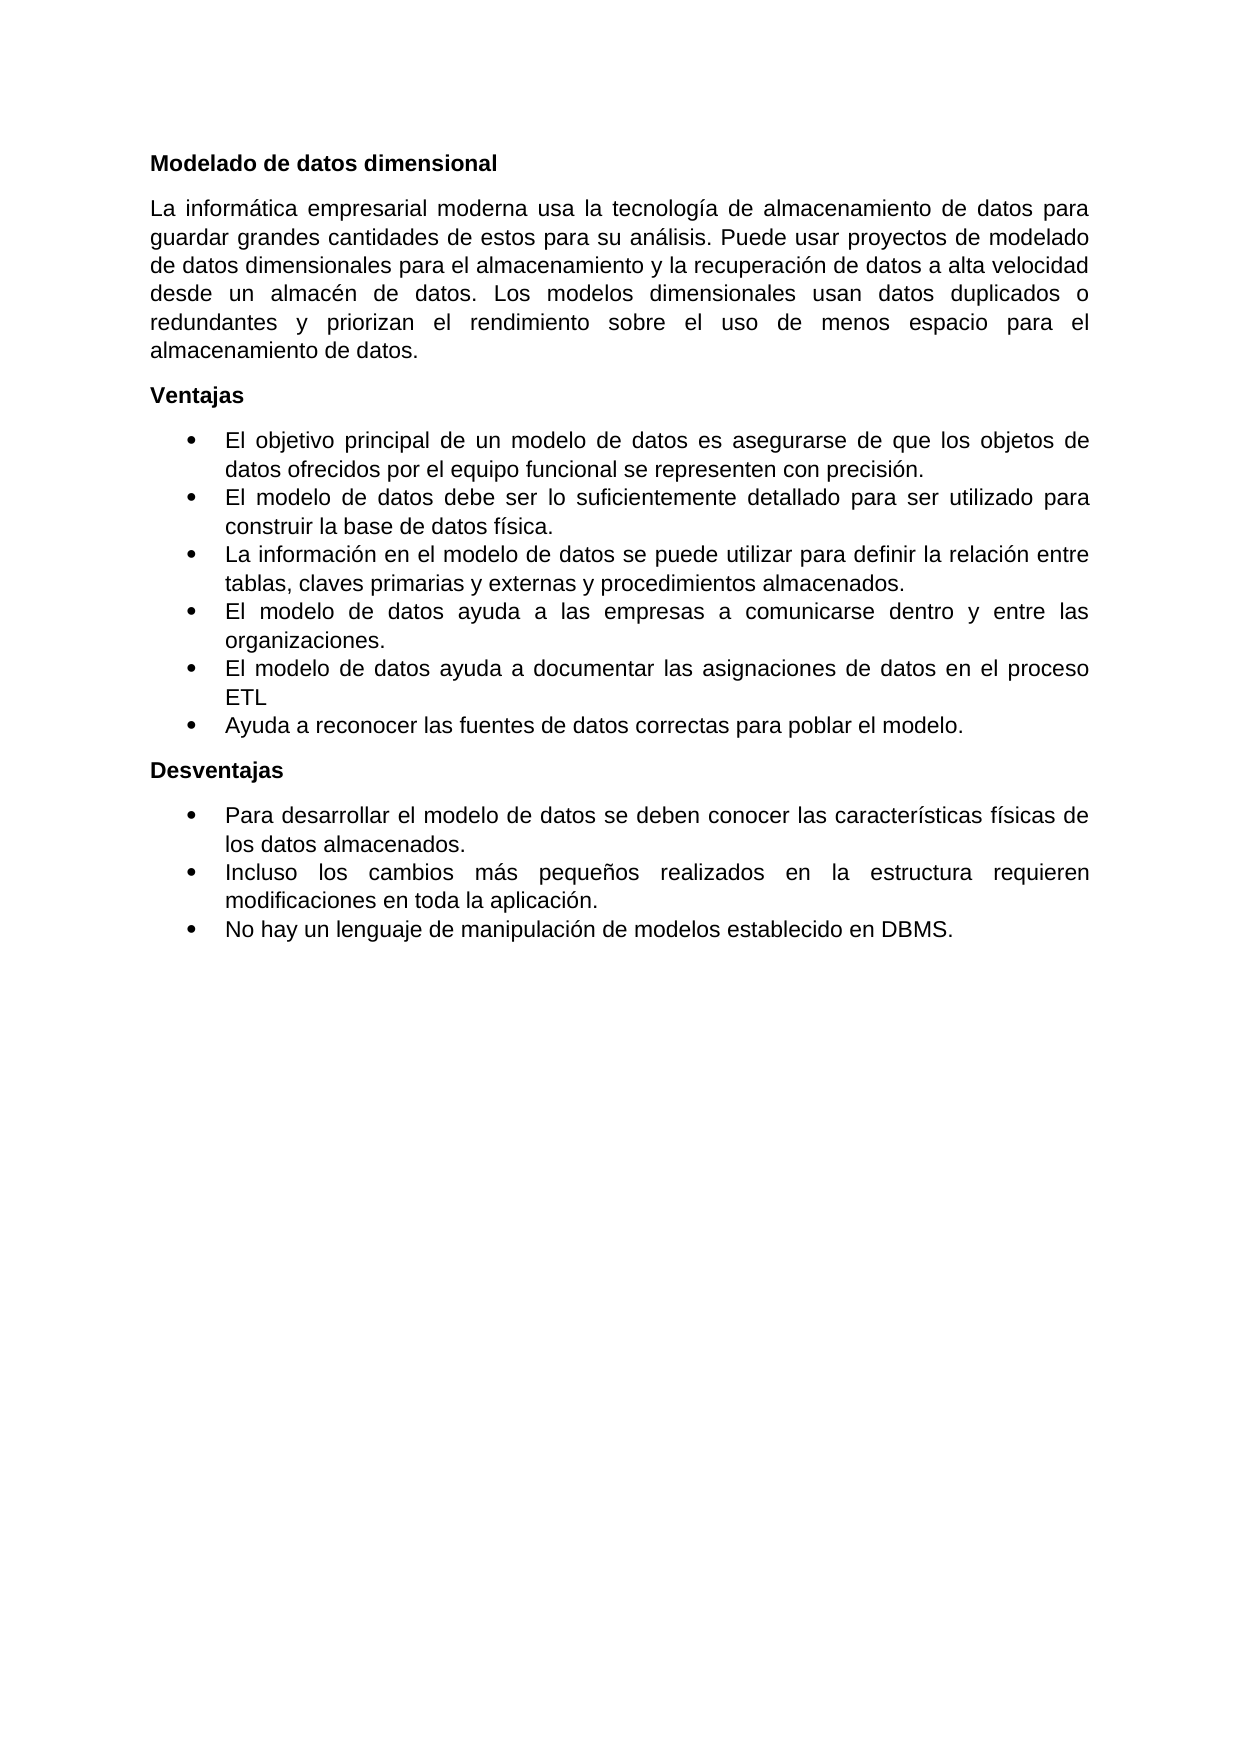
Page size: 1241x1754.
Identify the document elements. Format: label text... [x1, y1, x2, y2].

list Ayuda a reconocer las fuentes de datos correctas para poblar el modelo. [187, 712, 1090, 738]
text Ventajas [150, 382, 1090, 409]
text La informática empresarial moderna usa la tecnología de almacenamiento de datos para guardar grandes cantidades de estos para su análisis. Puede usar proyectos de modelado de datos dimensionales para el almacenamiento y la recuperación de datos a alta velocidad desde un almacén de datos. Los modelos dimensionales usan datos duplicados o redundantes y priorizan el rendimiento sobre el uso de menos espacio para el almacenamiento de datos. [150, 195, 1090, 364]
list La información en el modelo de datos se puede utilizar para definir la relación entre tablas, claves primarias y externas y procedimientos almacenados. [187, 541, 1090, 596]
text Desventajas [150, 757, 1090, 783]
text Modelado de datos dimensional [150, 150, 1090, 176]
list El modelo de datos ayuda a documentar las asignaciones de datos en el proceso ETL [187, 655, 1090, 710]
list El modelo de datos debe ser lo suficientemente detallado para ser utilizado para construir la base de datos física. [187, 484, 1090, 539]
list No hay un lenguaje de manipulación de modelos establecido en DBMS. [187, 916, 1090, 942]
list El objetivo principal de un modelo de datos es asegurarse de que los objetos de datos ofrecidos por el equipo funcional se representen con precisión. [187, 427, 1090, 482]
list Incluso los cambios más pequeños realizados en la estructura requieren modificaciones en toda la aplicación. [187, 859, 1090, 914]
list Para desarrollar el modelo de datos se deben conocer las características físicas de los datos almacenados. [187, 802, 1090, 857]
list El modelo de datos ayuda a las empresas a comunicarse dentro y entre las organizaciones. [187, 598, 1090, 653]
